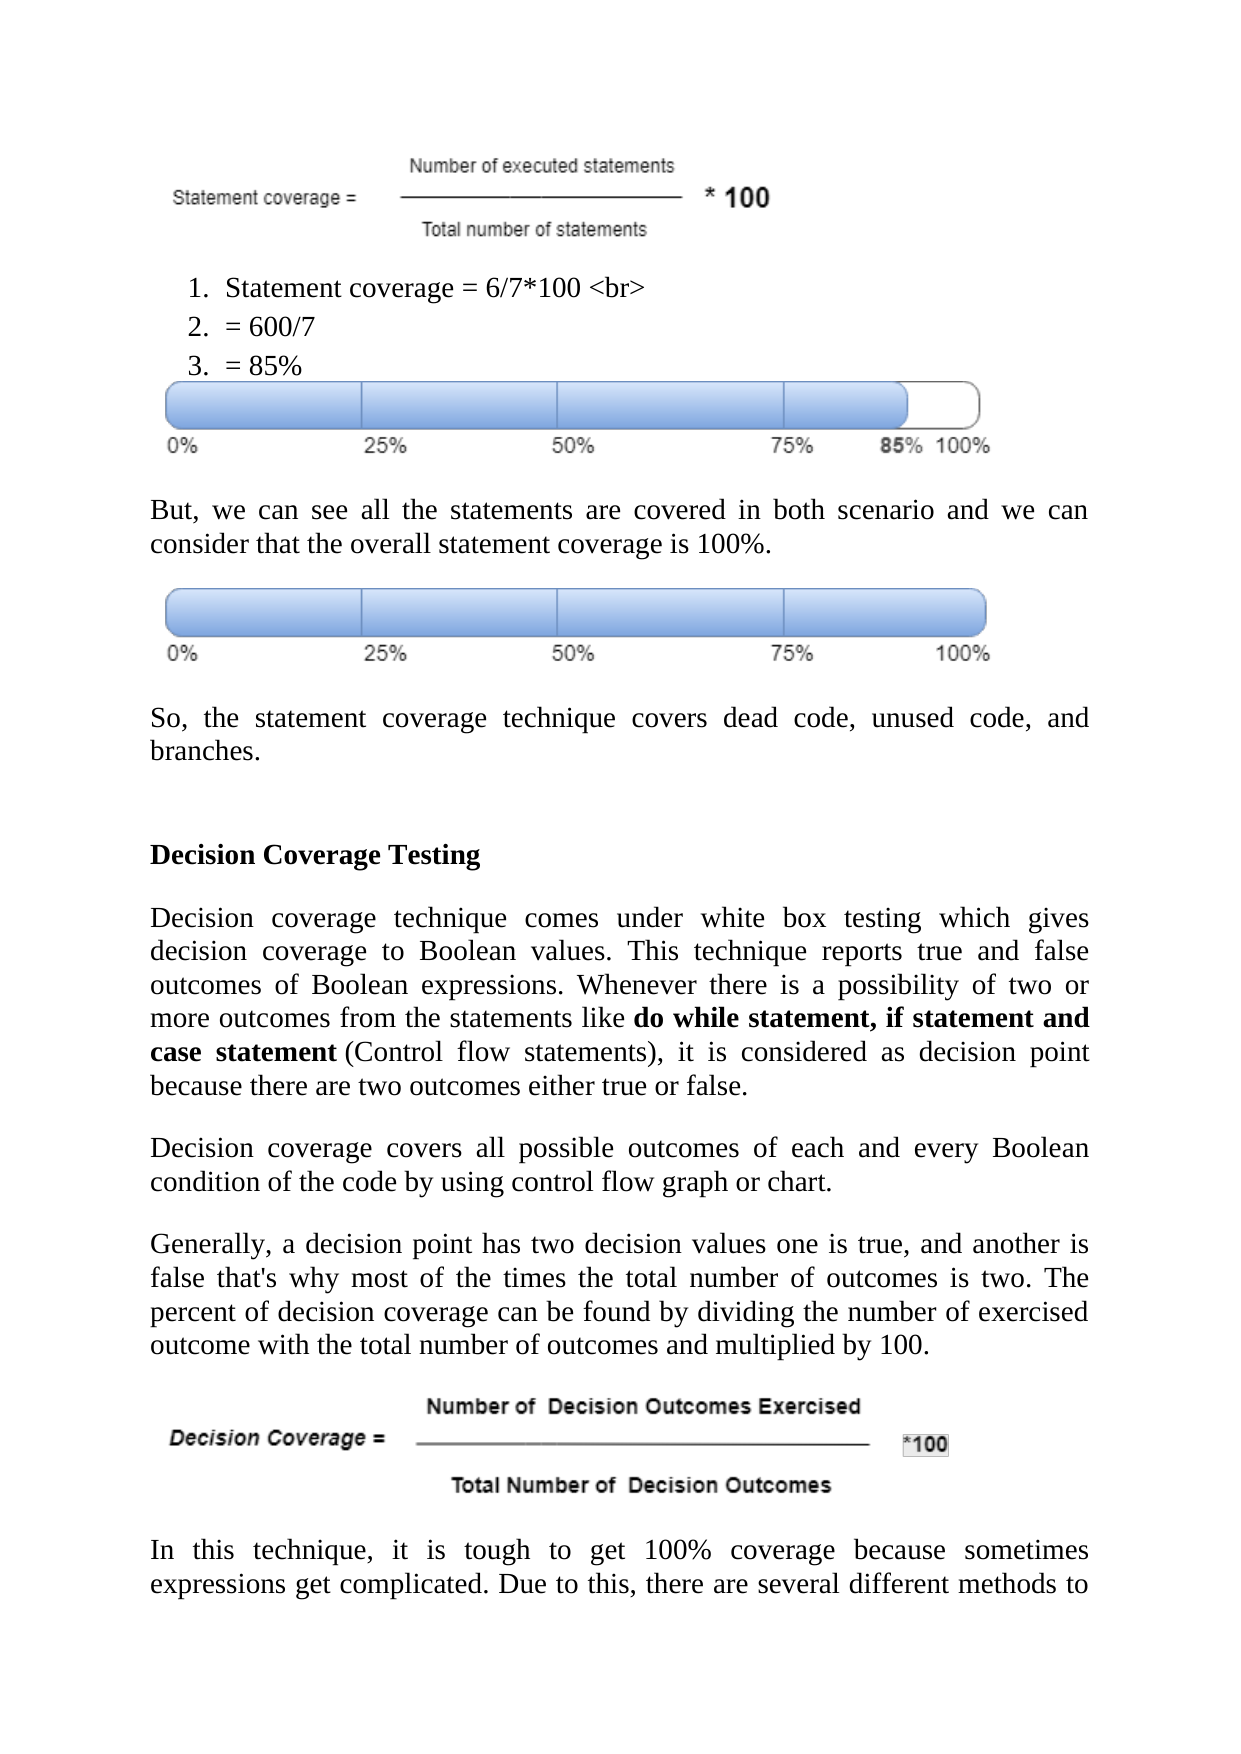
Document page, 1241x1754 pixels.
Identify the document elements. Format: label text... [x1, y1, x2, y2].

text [150, 1532, 1090, 1599]
list = 85% [187, 342, 1090, 381]
subtitle Decision Coverage Testing [150, 837, 1090, 871]
text But, we can see all the statements are covered in both scenario and we can consider that the overall statement coverage is 100%. [150, 492, 1090, 559]
text Generally, a decision point has two decision values one is true, and another is false that's why most of the times the total number of outcomes is two. The percent of decision coverage can be found by dividing the number of exercised outcome with the total number of outcomes and multiplied by 100. [150, 1227, 1090, 1361]
text Decision coverage technique comes under white box testing which gives decision coverage to Boolean values. This technique reports true and false outcomes of Boolean expressions. Whenever there is a possibility of two or more outcomes from the statements like do while statement, if statement and case statement (Control flow statements), it is considered as decision point because there are two outcomes either true or false. [150, 900, 1090, 1101]
text So, the statement coverage technique covers dead code, unused code, and branches. [150, 700, 1090, 767]
text Decision coverage covers all possible outcomes of each and every Boolean condition of the code by using control flow graph or chart. [150, 1130, 1090, 1197]
list = 600/7 [187, 303, 1090, 342]
list Statement coverage = 6/7*100 <br> [187, 264, 1090, 303]
